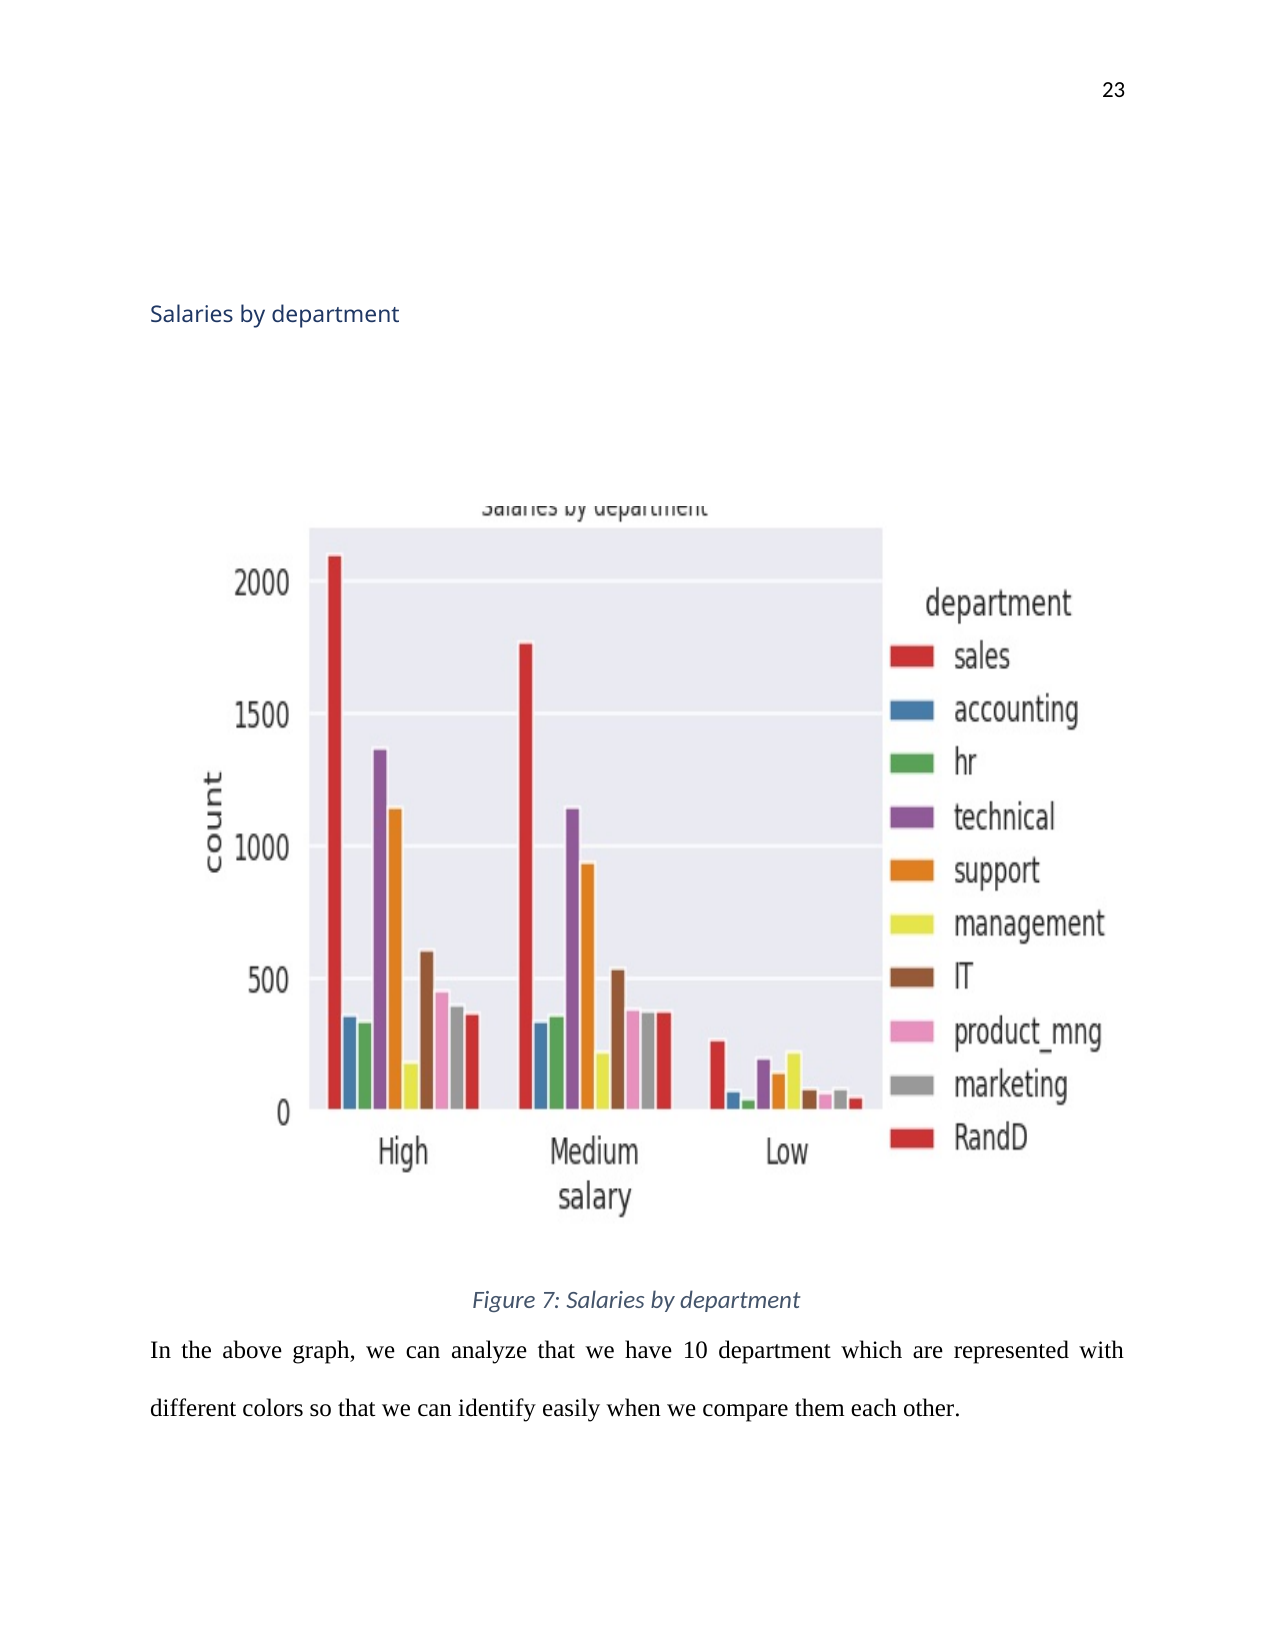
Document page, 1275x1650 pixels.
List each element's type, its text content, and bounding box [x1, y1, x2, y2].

picture [150, 506, 1125, 1240]
text Figure 7: Salaries by department [150, 1284, 1125, 1315]
text In the above graph, we can analyze that we have 10 department which are represented with different colors so that we can identify easily when we compare them each other. [150, 1336, 1125, 1422]
subtitle Salaries by department [150, 298, 1125, 329]
